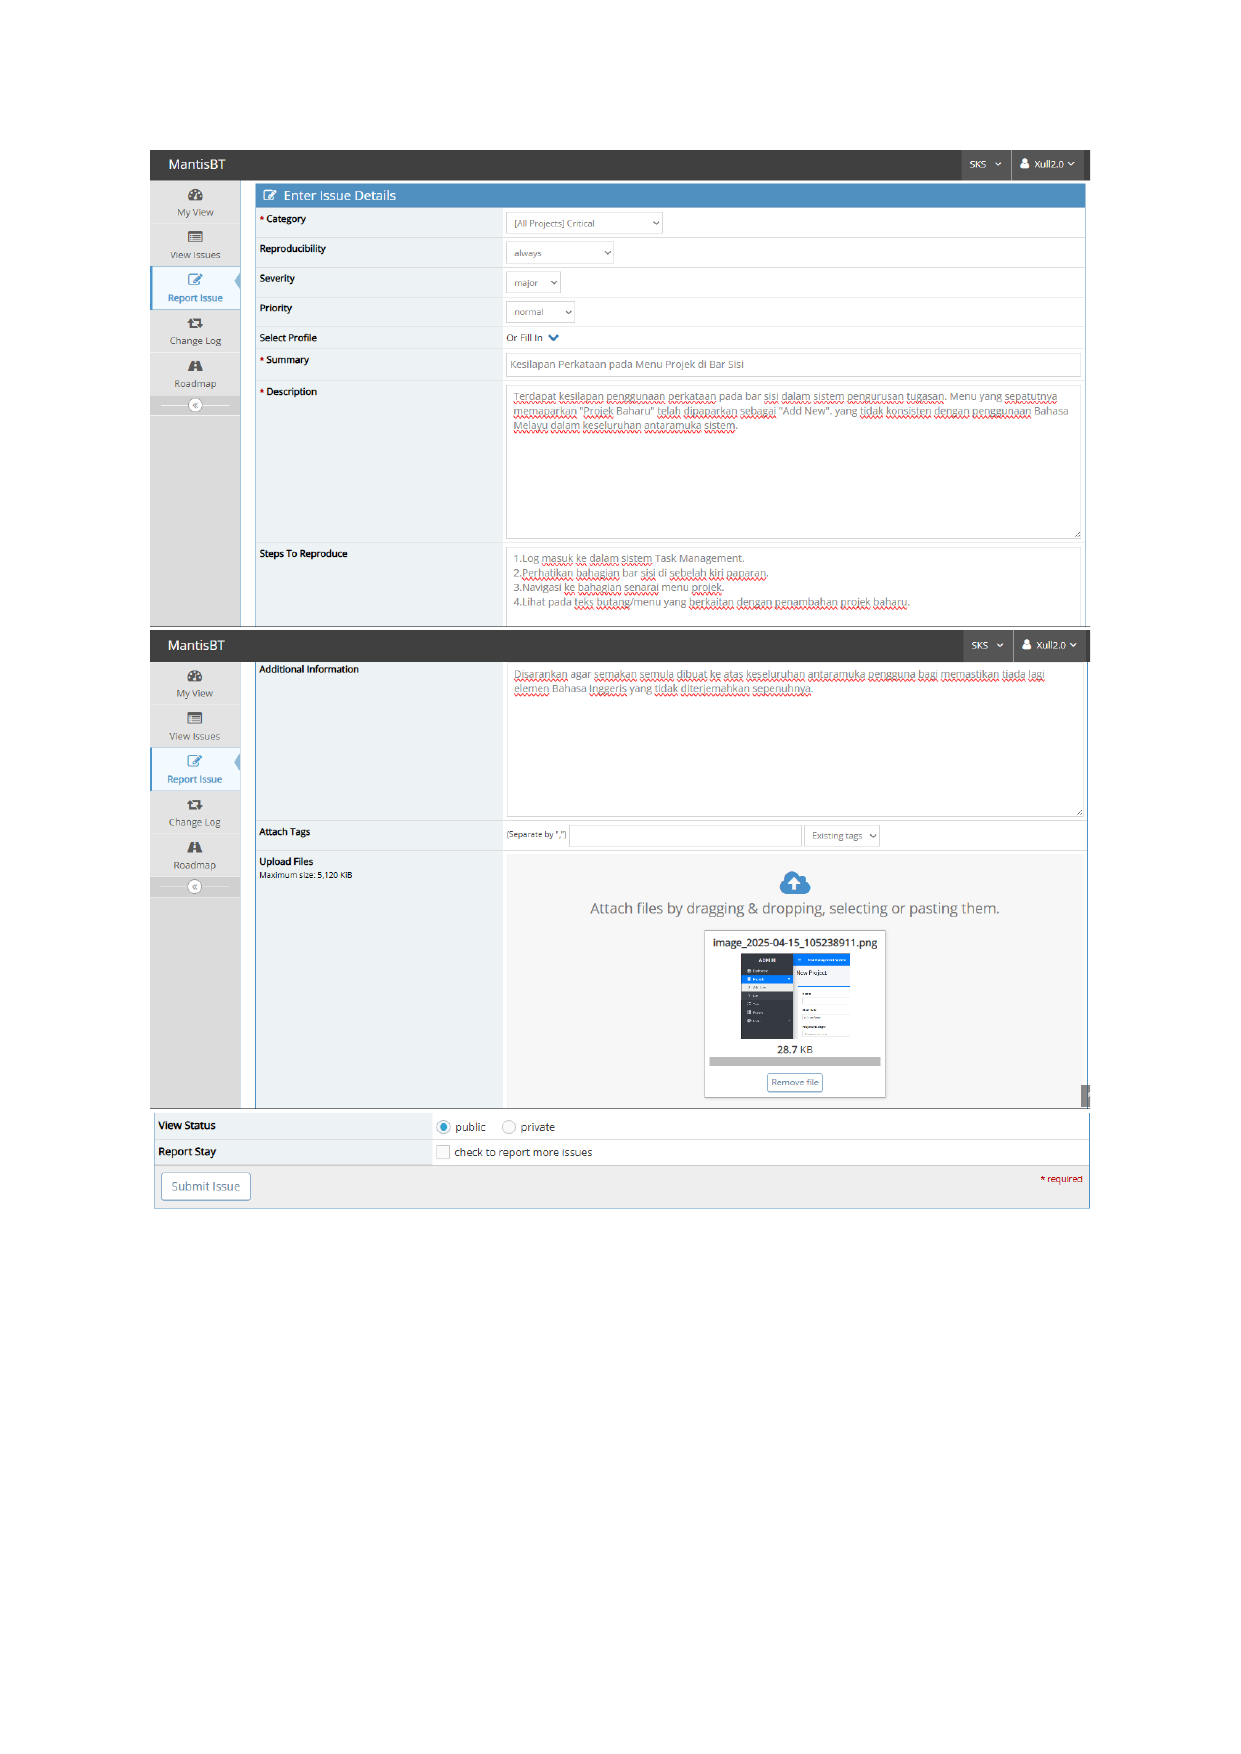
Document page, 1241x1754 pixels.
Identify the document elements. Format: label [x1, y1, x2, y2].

picture [150, 630, 1091, 1109]
picture [150, 150, 1091, 627]
picture [150, 1113, 1091, 1209]
